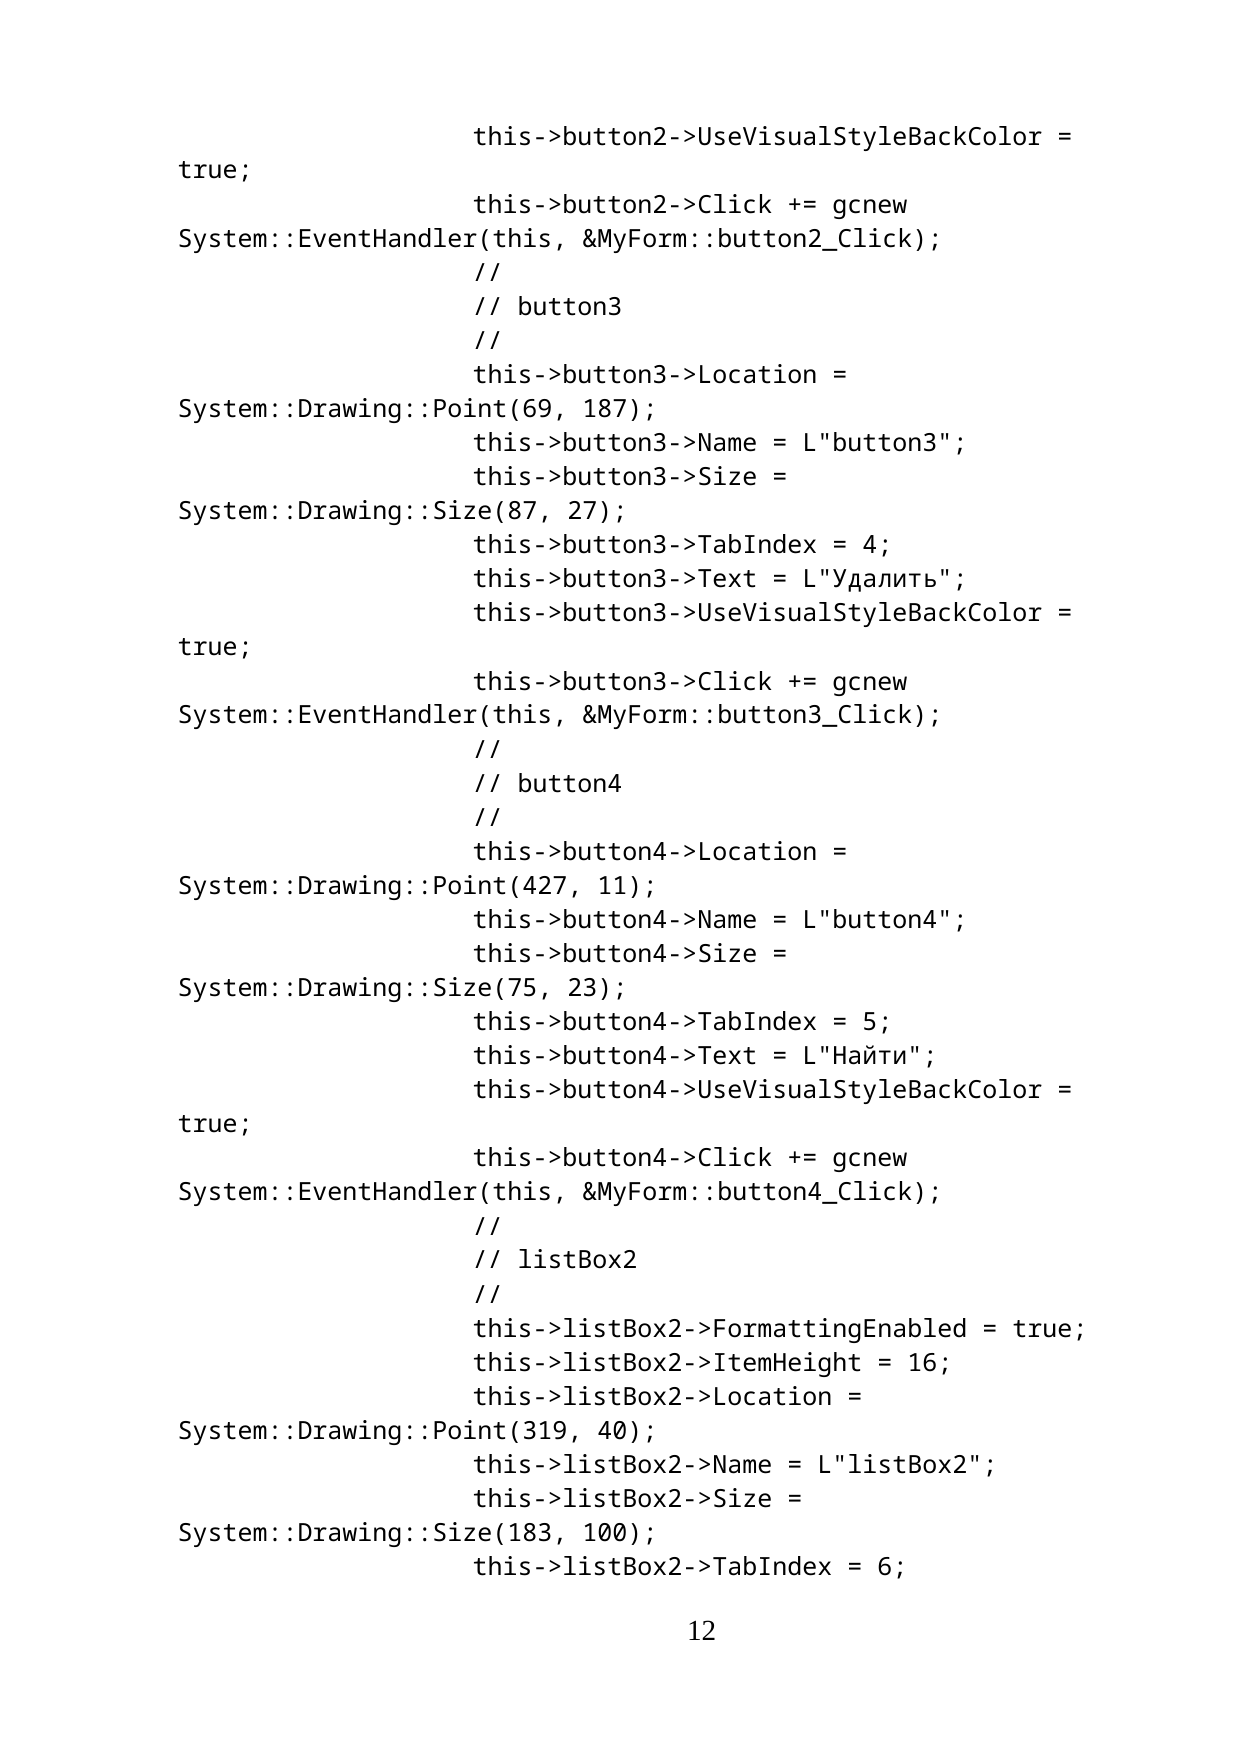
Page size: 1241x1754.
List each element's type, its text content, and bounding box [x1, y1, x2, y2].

text this->listBox2->TabIndex = 6; [177, 1549, 1152, 1583]
text this->button3->UseVisualStyleBackColor = true; [177, 595, 1152, 663]
text // [177, 799, 1152, 833]
text // button4 [177, 765, 1152, 799]
text // [177, 322, 1152, 357]
text this->button3->TabIndex = 4; [177, 527, 1152, 561]
text // listBox2 [177, 1242, 1152, 1276]
text this->button4->Location = System::Drawing::Point(427, 11); [177, 833, 1152, 902]
text this->button4->TabIndex = 5; [177, 1004, 1152, 1038]
text this->listBox2->Location = System::Drawing::Point(319, 40); [177, 1378, 1152, 1447]
text this->button4->UseVisualStyleBackColor = true; [177, 1072, 1152, 1140]
text this->button3->Location = System::Drawing::Point(69, 187); [177, 357, 1152, 425]
text this->listBox2->FormattingEnabled = true; [177, 1310, 1152, 1344]
text this->button2->Click += gcnew System::EventHandler(this, &MyForm::button2_Click); [177, 186, 1152, 254]
text this->button4->Size = System::Drawing::Size(75, 23); [177, 936, 1152, 1004]
text this->button3->Click += gcnew System::EventHandler(this, &MyForm::button3_Click); [177, 663, 1152, 731]
text // [177, 731, 1152, 765]
text this->button4->Click += gcnew System::EventHandler(this, &MyForm::button4_Click); [177, 1140, 1152, 1208]
text this->listBox2->Name = L"listBox2"; [177, 1447, 1152, 1481]
text // [177, 254, 1152, 288]
text this->button2->UseVisualStyleBackColor = true; [177, 118, 1152, 186]
text // [177, 1276, 1152, 1310]
text this->button4->Text = L"Найти"; [177, 1038, 1152, 1072]
text this->button3->Size = System::Drawing::Size(87, 27); [177, 459, 1152, 527]
text this->listBox2->ItemHeight = 16; [177, 1344, 1152, 1378]
text this->button3->Name = L"button3"; [177, 425, 1152, 459]
text this->button4->Name = L"button4"; [177, 902, 1152, 936]
text this->listBox2->Size = System::Drawing::Size(183, 100); [177, 1481, 1152, 1549]
text this->button3->Text = L"Удалить"; [177, 561, 1152, 595]
text // button3 [177, 288, 1152, 322]
text // [177, 1208, 1152, 1242]
